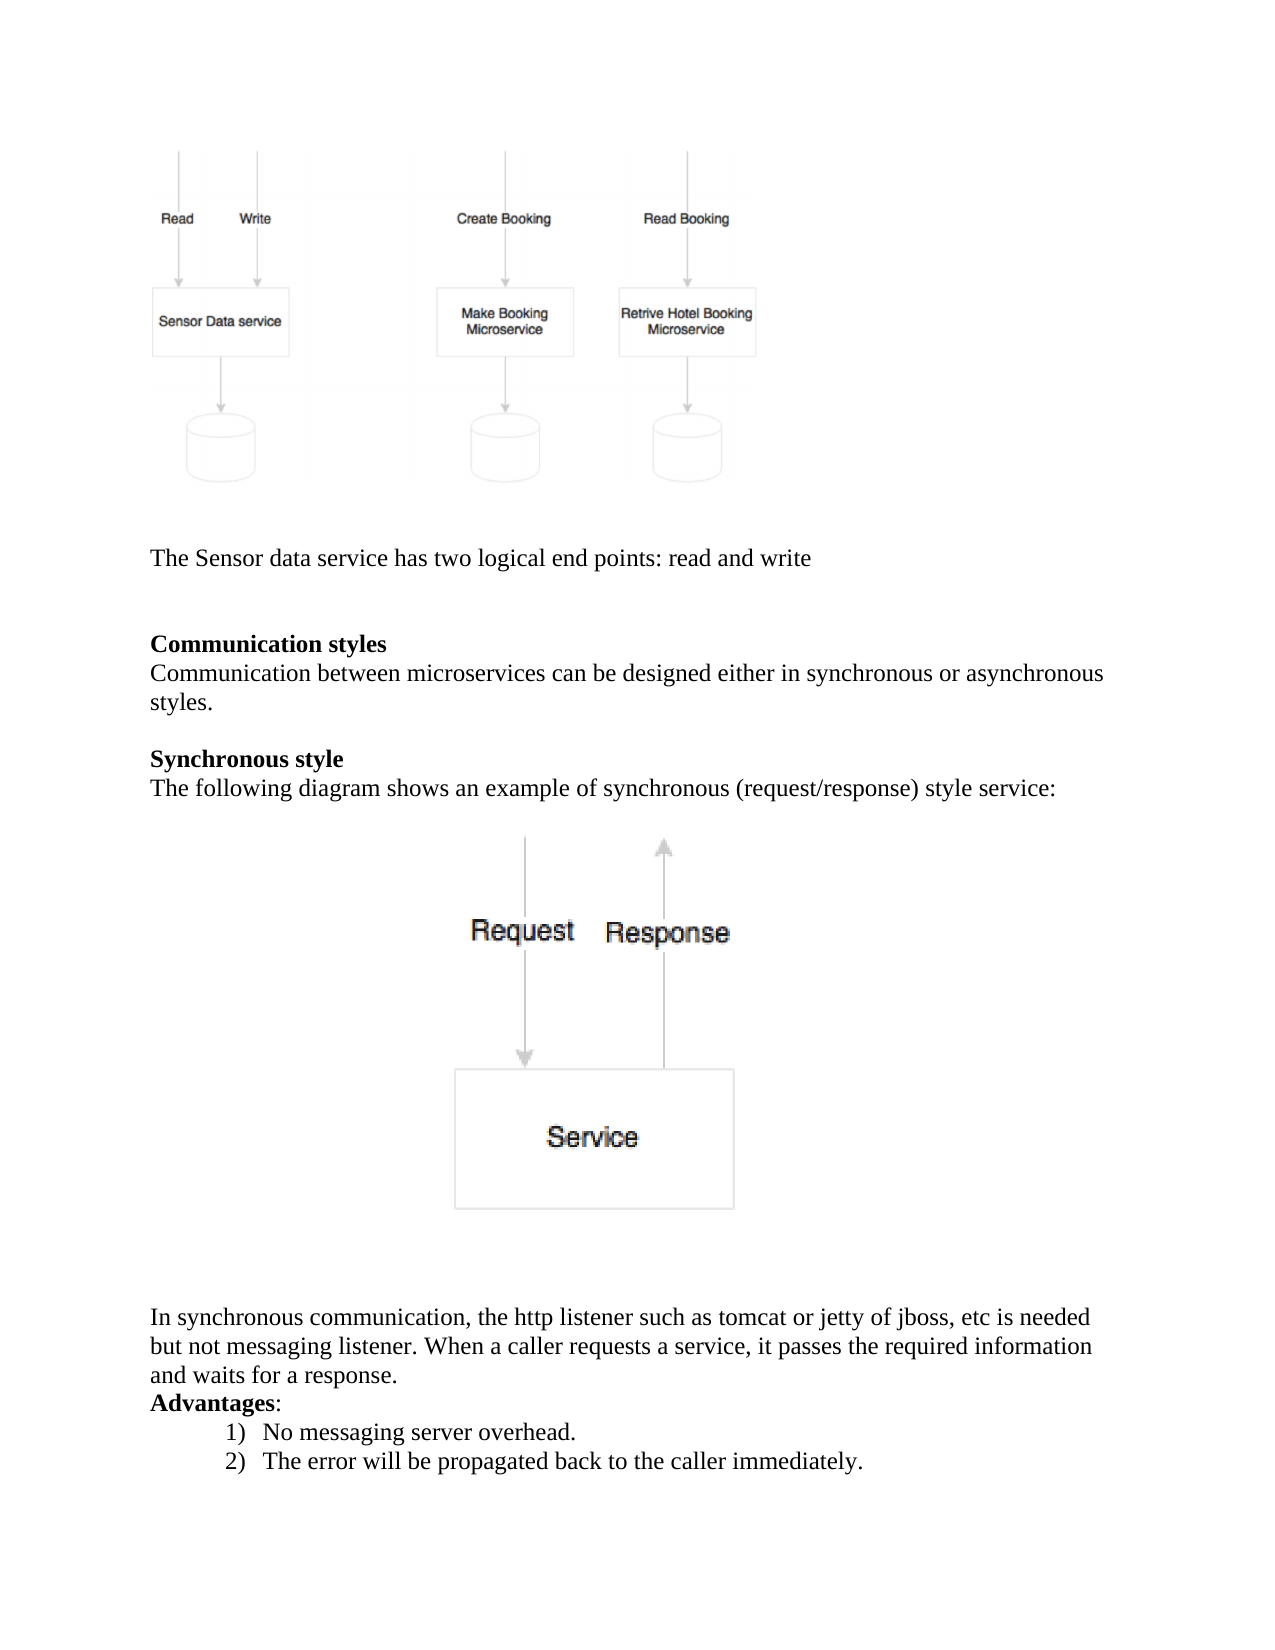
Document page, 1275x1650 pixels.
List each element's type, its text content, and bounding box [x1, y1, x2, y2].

text In synchronous communication, the http listener such as tomcat or jetty of jboss, etc is needed but not messaging listener. When a caller requests a service, it passes the required information and waits for a response. [150, 1302, 1125, 1388]
picture [444, 830, 745, 1216]
text The Sensor data service has two logical end points: read and write [150, 543, 1125, 572]
text Communication between microservices can be designed either in synchronous or asynchronous styles. [150, 658, 1125, 716]
text Synchronous style [150, 744, 1125, 773]
list No messaging server overhead. [225, 1417, 1125, 1446]
list The error will be propagated back to the caller immediately. [225, 1446, 1125, 1475]
picture [150, 150, 758, 486]
text The following diagram shows an example of synchronous (request/response) style service: [150, 773, 1125, 802]
text Communication styles [150, 629, 1125, 658]
text Advantages: [150, 1388, 1125, 1417]
